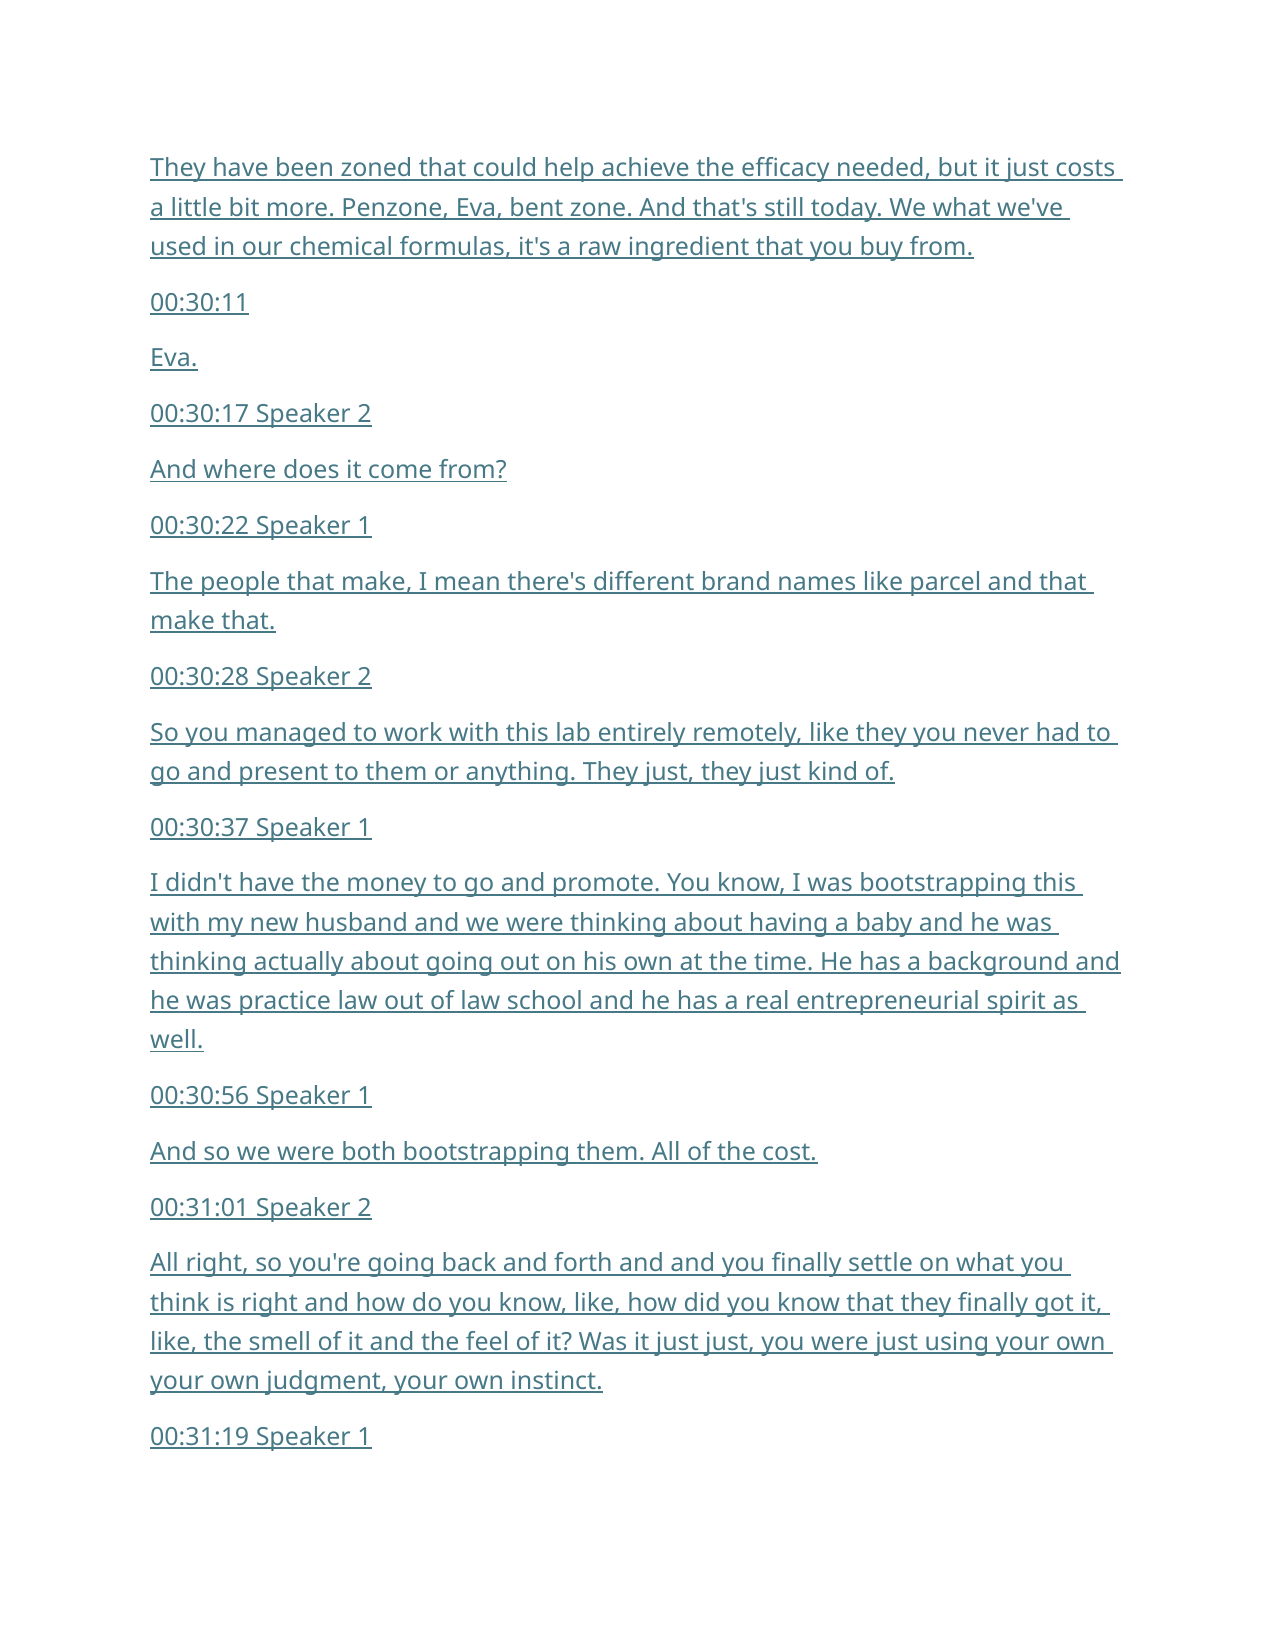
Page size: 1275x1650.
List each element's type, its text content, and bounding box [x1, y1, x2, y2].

text And where does it come from? [150, 452, 1125, 486]
text 00:30:56 Speaker 1 [150, 1077, 1125, 1112]
text 00:30:11 [150, 284, 1125, 318]
text They have been zoned that could help achieve the efficacy needed, but it just costs a little bit more. Penzone, Eva, bent zone. And that's still today. We what we've used in our chemical formulas, it's a raw ingredient that you buy from. [150, 150, 1125, 262]
text 00:30:37 Speaker 1 [150, 809, 1125, 843]
text 00:30:22 Speaker 1 [150, 507, 1125, 542]
text So you managed to work with this lab entirely remotely, like they you never had to go and present to them or anything. They just, they just kind of. [150, 714, 1125, 787]
text 00:31:01 Speaker 2 [150, 1189, 1125, 1223]
text 00:31:19 Speaker 1 [150, 1418, 1125, 1452]
text And so we were both bootstrapping them. All of the cost. [150, 1133, 1125, 1167]
text Eva. [150, 340, 1125, 374]
text The people that make, I mean there's different brand names like parcel and that make that. [150, 563, 1125, 637]
text I didn't have the money to go and promote. You know, I was bootstrapping this with my new husband and we were thinking about having a baby and he was thinking actually about going out on his own at the time. He has a background and he was practice law out of law school and he has a real entrepreneurial spirit as well. [150, 865, 1125, 1056]
text 00:30:28 Speaker 2 [150, 658, 1125, 692]
text 00:30:17 Speaker 2 [150, 396, 1125, 430]
text All right, so you're going back and forth and and you finally settle on what you think is right and how do you know, like, how did you know that they finally got it, like, the smell of it and the feel of it? Was it just just, you were just using your own your own judgment, your own instinct. [150, 1245, 1125, 1397]
